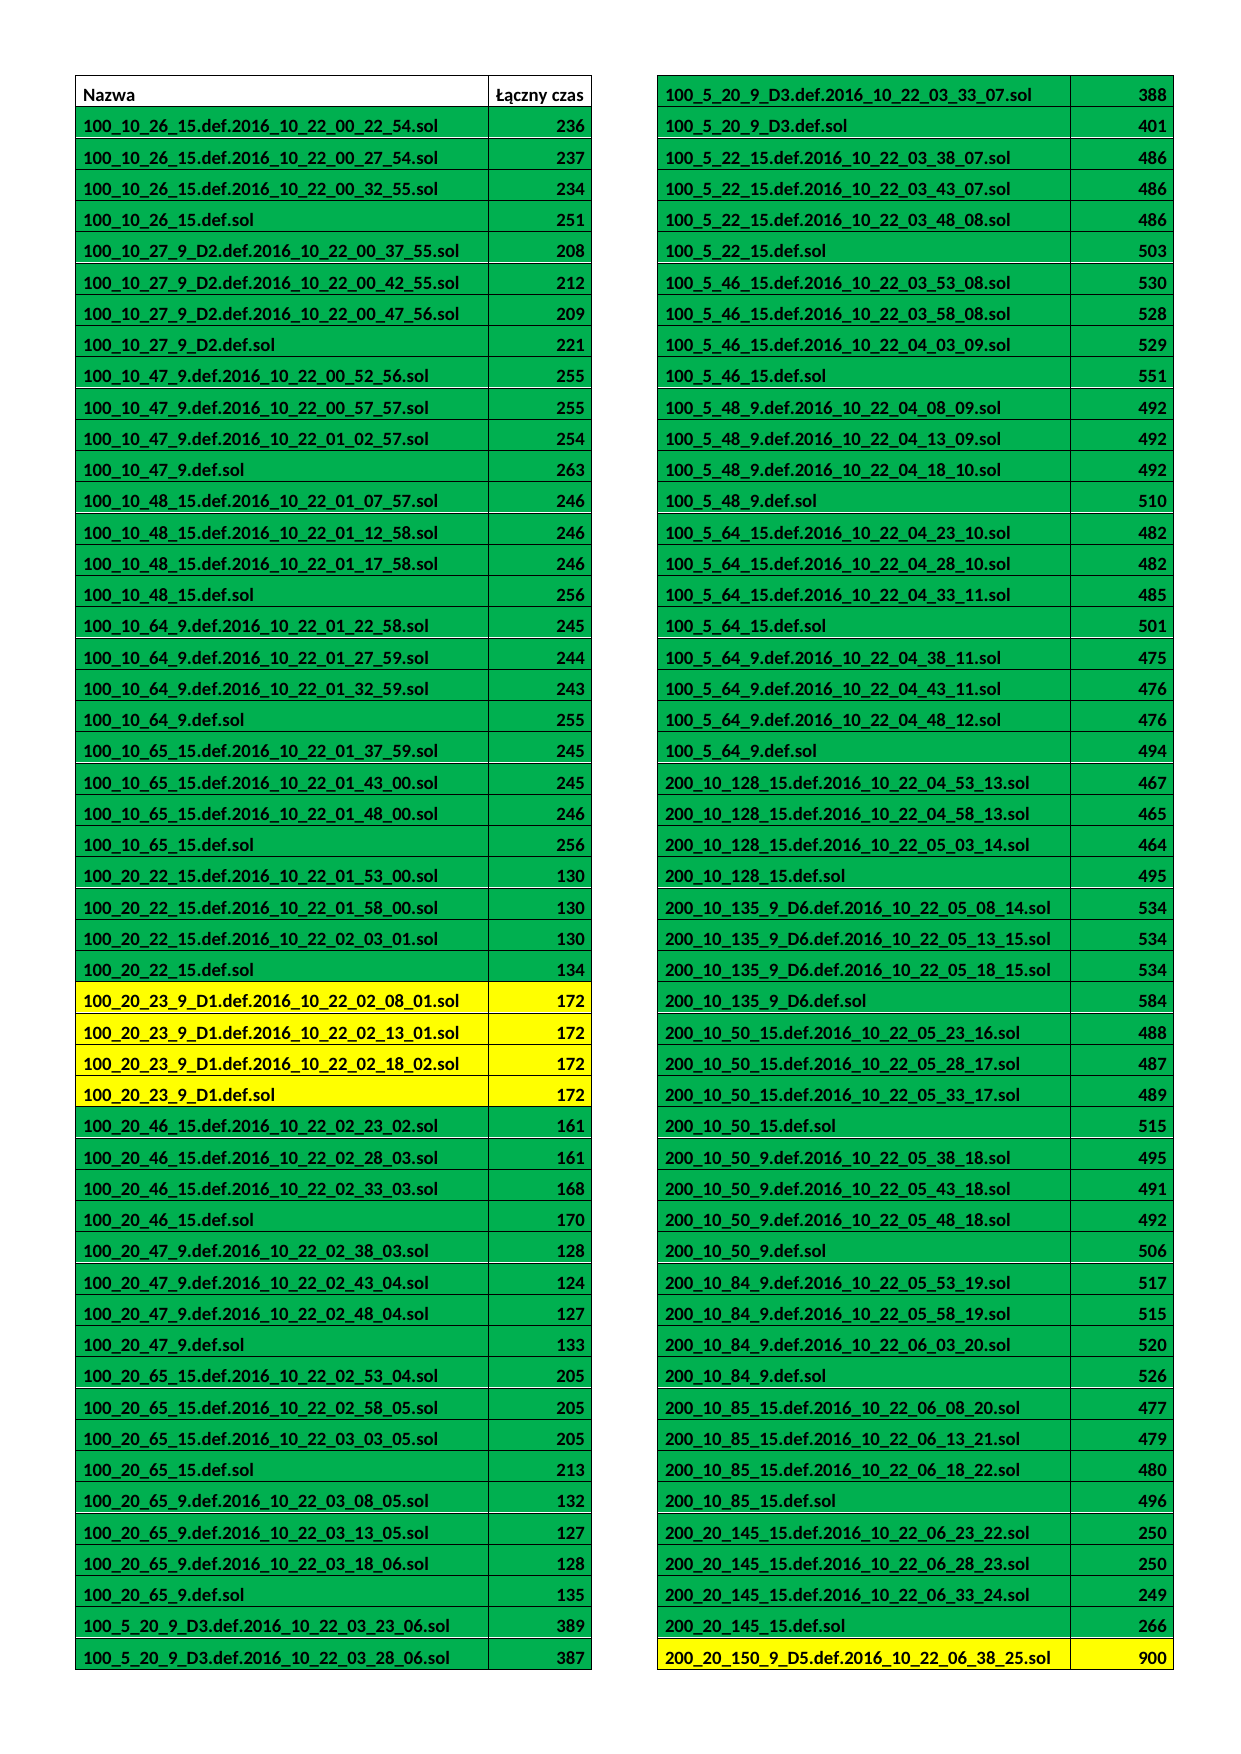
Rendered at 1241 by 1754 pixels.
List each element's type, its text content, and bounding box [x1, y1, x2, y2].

table_cell 245 [489, 732, 591, 762]
table_cell 168 [489, 1170, 591, 1200]
table_cell 170 [489, 1201, 591, 1231]
table_cell 200_10_50_9.def.sol [658, 1232, 1070, 1262]
table_cell 551 [1071, 357, 1173, 387]
table_cell 477 [1071, 1389, 1173, 1419]
table_cell 200_10_135_9_D6.def.2016_10_22_05_08_14.sol [658, 889, 1070, 919]
table_cell 476 [1071, 701, 1173, 731]
table_cell 491 [1071, 1170, 1173, 1200]
table_cell 172 [489, 1014, 591, 1044]
table_cell 100_20_65_15.def.2016_10_22_02_53_04.sol [76, 1357, 488, 1387]
table_cell 200_10_135_9_D6.def.sol [658, 982, 1070, 1012]
table_cell 100_10_64_9.def.2016_10_22_01_27_59.sol [76, 639, 488, 669]
table_cell 246 [489, 795, 591, 825]
table_cell 250 [1071, 1514, 1173, 1544]
table_cell 200_10_128_15.def.2016_10_22_04_53_13.sol [658, 764, 1070, 794]
table_cell 255 [489, 389, 591, 419]
table_cell 100_5_64_9.def.2016_10_22_04_38_11.sol [658, 639, 1070, 669]
table_cell 250 [1071, 1545, 1173, 1575]
table_cell 205 [489, 1389, 591, 1419]
table_cell 492 [1071, 451, 1173, 481]
table_cell 488 [1071, 1014, 1173, 1044]
table_cell 100_5_22_15.def.2016_10_22_03_48_08.sol [658, 201, 1070, 231]
table_cell 100_5_64_9.def.2016_10_22_04_43_11.sol [658, 670, 1070, 700]
table_cell 494 [1071, 732, 1173, 762]
table_cell 534 [1071, 889, 1173, 919]
table_cell 100_10_27_9_D2.def.sol [76, 326, 488, 356]
table_cell 495 [1071, 857, 1173, 887]
table_cell 100_5_20_9_D3.def.2016_10_22_03_23_06.sol [76, 1607, 488, 1637]
table_cell 100_5_20_9_D3.def.2016_10_22_03_33_07.sol [658, 76, 1070, 106]
table_cell 133 [489, 1326, 591, 1356]
table_cell 200_10_50_15.def.2016_10_22_05_28_17.sol [658, 1045, 1070, 1075]
table_cell 100_10_47_9.def.sol [76, 451, 488, 481]
table_cell 100_5_46_15.def.2016_10_22_03_58_08.sol [658, 295, 1070, 325]
table_cell 200_10_85_15.def.sol [658, 1482, 1070, 1512]
table_cell 100_20_65_15.def.2016_10_22_03_03_05.sol [76, 1420, 488, 1450]
table_cell 100_20_47_9.def.2016_10_22_02_43_04.sol [76, 1264, 488, 1294]
table_cell 100_10_27_9_D2.def.2016_10_22_00_47_56.sol [76, 295, 488, 325]
table_cell 208 [489, 232, 591, 262]
table_cell 130 [489, 889, 591, 919]
table_cell 100_5_64_15.def.sol [658, 607, 1070, 637]
table_header Nazwa [76, 76, 488, 106]
table_cell 486 [1071, 170, 1173, 200]
table_cell 200_10_50_9.def.2016_10_22_05_38_18.sol [658, 1139, 1070, 1169]
table_cell 100_20_22_15.def.2016_10_22_02_03_01.sol [76, 920, 488, 950]
table_cell 100_5_48_9.def.sol [658, 482, 1070, 512]
table_cell 476 [1071, 670, 1173, 700]
table_cell 492 [1071, 420, 1173, 450]
table_cell 200_10_84_9.def.sol [658, 1357, 1070, 1387]
table_cell 124 [489, 1264, 591, 1294]
table_cell 100_20_23_9_D1.def.sol [76, 1076, 488, 1106]
table_cell 254 [489, 420, 591, 450]
table_cell 132 [489, 1482, 591, 1512]
table_cell 100_20_65_15.def.sol [76, 1451, 488, 1481]
table_cell 246 [489, 545, 591, 575]
table_cell 200_10_50_9.def.2016_10_22_05_43_18.sol [658, 1170, 1070, 1200]
table_cell 495 [1071, 1139, 1173, 1169]
table_cell 479 [1071, 1420, 1173, 1450]
table_cell 100_20_47_9.def.sol [76, 1326, 488, 1356]
table_cell 200_10_85_15.def.2016_10_22_06_13_21.sol [658, 1420, 1070, 1450]
table_cell 467 [1071, 764, 1173, 794]
table_cell 517 [1071, 1264, 1173, 1294]
table_cell 266 [1071, 1607, 1173, 1637]
table_cell 100_10_65_15.def.sol [76, 826, 488, 856]
table_cell 100_10_48_15.def.sol [76, 576, 488, 606]
table_cell 100_20_23_9_D1.def.2016_10_22_02_08_01.sol [76, 982, 488, 1012]
table_cell 529 [1071, 326, 1173, 356]
table_cell 100_5_46_15.def.sol [658, 357, 1070, 387]
table_cell 486 [1071, 201, 1173, 231]
table_cell 100_20_65_9.def.2016_10_22_03_08_05.sol [76, 1482, 488, 1512]
table_cell 100_20_46_15.def.sol [76, 1201, 488, 1231]
table_cell 100_5_64_9.def.2016_10_22_04_48_12.sol [658, 701, 1070, 731]
table_cell 200_10_50_15.def.2016_10_22_05_33_17.sol [658, 1076, 1070, 1106]
table_cell 100_10_64_9.def.2016_10_22_01_22_58.sol [76, 607, 488, 637]
table_cell 100_20_23_9_D1.def.2016_10_22_02_13_01.sol [76, 1014, 488, 1044]
table_cell 246 [489, 514, 591, 544]
table_cell 100_5_22_15.def.sol [658, 232, 1070, 262]
table_cell 530 [1071, 264, 1173, 294]
table_cell 100_10_65_15.def.2016_10_22_01_48_00.sol [76, 795, 488, 825]
table_cell 520 [1071, 1326, 1173, 1356]
table_cell 100_10_64_9.def.2016_10_22_01_32_59.sol [76, 670, 488, 700]
table_cell 496 [1071, 1482, 1173, 1512]
table_cell 209 [489, 295, 591, 325]
table_cell 100_20_65_9.def.sol [76, 1576, 488, 1606]
table_cell 492 [1071, 389, 1173, 419]
table_cell 464 [1071, 826, 1173, 856]
table_cell 100_20_46_15.def.2016_10_22_02_28_03.sol [76, 1139, 488, 1169]
table_cell 389 [489, 1607, 591, 1637]
table_cell 127 [489, 1295, 591, 1325]
table_cell 200_20_145_15.def.2016_10_22_06_28_23.sol [658, 1545, 1070, 1575]
table_cell 100_10_64_9.def.sol [76, 701, 488, 731]
table_cell 263 [489, 451, 591, 481]
table_cell 475 [1071, 639, 1173, 669]
table_cell 100_20_65_9.def.2016_10_22_03_13_05.sol [76, 1514, 488, 1544]
table_cell 128 [489, 1545, 591, 1575]
table_cell 200_10_128_15.def.2016_10_22_05_03_14.sol [658, 826, 1070, 856]
table_cell 100_10_26_15.def.2016_10_22_00_27_54.sol [76, 139, 488, 169]
table_cell 100_5_64_15.def.2016_10_22_04_23_10.sol [658, 514, 1070, 544]
table_cell 487 [1071, 1045, 1173, 1075]
table_cell 200_10_50_15.def.sol [658, 1107, 1070, 1137]
table_cell 172 [489, 1045, 591, 1075]
table_cell 534 [1071, 951, 1173, 981]
table_cell 200_20_150_9_D5.def.2016_10_22_06_38_25.sol [658, 1639, 1070, 1669]
table_cell 236 [489, 107, 591, 137]
table_cell 100_5_46_15.def.2016_10_22_03_53_08.sol [658, 264, 1070, 294]
table_cell 237 [489, 139, 591, 169]
table_cell 172 [489, 982, 591, 1012]
table_cell 255 [489, 357, 591, 387]
table_cell 100_20_65_15.def.2016_10_22_02_58_05.sol [76, 1389, 488, 1419]
table_cell 100_10_65_15.def.2016_10_22_01_43_00.sol [76, 764, 488, 794]
table_cell 100_10_48_15.def.2016_10_22_01_12_58.sol [76, 514, 488, 544]
table_cell 510 [1071, 482, 1173, 512]
table_cell 251 [489, 201, 591, 231]
table_cell 485 [1071, 576, 1173, 606]
table_cell 245 [489, 764, 591, 794]
table_cell 130 [489, 920, 591, 950]
table_cell 212 [489, 264, 591, 294]
table_cell 534 [1071, 920, 1173, 950]
table_cell 100_5_22_15.def.2016_10_22_03_38_07.sol [658, 139, 1070, 169]
table_cell 172 [489, 1076, 591, 1106]
table_cell 100_20_46_15.def.2016_10_22_02_23_02.sol [76, 1107, 488, 1137]
table_cell 489 [1071, 1076, 1173, 1106]
table_cell 200_10_50_9.def.2016_10_22_05_48_18.sol [658, 1201, 1070, 1231]
table_cell 255 [489, 701, 591, 731]
table_cell 100_5_46_15.def.2016_10_22_04_03_09.sol [658, 326, 1070, 356]
table_cell 100_10_47_9.def.2016_10_22_00_52_56.sol [76, 357, 488, 387]
table_cell 100_10_65_15.def.2016_10_22_01_37_59.sol [76, 732, 488, 762]
table_cell 100_5_48_9.def.2016_10_22_04_13_09.sol [658, 420, 1070, 450]
table_cell 100_5_20_9_D3.def.sol [658, 107, 1070, 137]
table_cell 100_10_27_9_D2.def.2016_10_22_00_37_55.sol [76, 232, 488, 262]
table_cell 249 [1071, 1576, 1173, 1606]
table_cell 900 [1071, 1639, 1173, 1669]
table_cell 388 [1071, 76, 1173, 106]
table_cell 515 [1071, 1295, 1173, 1325]
table_cell 200_10_135_9_D6.def.2016_10_22_05_13_15.sol [658, 920, 1070, 950]
table_cell 135 [489, 1576, 591, 1606]
table_cell 100_20_23_9_D1.def.2016_10_22_02_18_02.sol [76, 1045, 488, 1075]
table_cell 506 [1071, 1232, 1173, 1262]
table_cell 100_10_27_9_D2.def.2016_10_22_00_42_55.sol [76, 264, 488, 294]
table_cell 213 [489, 1451, 591, 1481]
table_cell 100_20_47_9.def.2016_10_22_02_48_04.sol [76, 1295, 488, 1325]
table_cell 480 [1071, 1451, 1173, 1481]
table_cell 100_10_47_9.def.2016_10_22_01_02_57.sol [76, 420, 488, 450]
table_cell 100_20_65_9.def.2016_10_22_03_18_06.sol [76, 1545, 488, 1575]
table_cell 200_10_84_9.def.2016_10_22_05_53_19.sol [658, 1264, 1070, 1294]
table_cell 100_5_48_9.def.2016_10_22_04_08_09.sol [658, 389, 1070, 419]
table_cell 100_5_64_15.def.2016_10_22_04_28_10.sol [658, 545, 1070, 575]
table_cell 161 [489, 1139, 591, 1169]
table_cell 200_10_85_15.def.2016_10_22_06_18_22.sol [658, 1451, 1070, 1481]
table_cell 100_20_47_9.def.2016_10_22_02_38_03.sol [76, 1232, 488, 1262]
table_cell 486 [1071, 139, 1173, 169]
table_cell 465 [1071, 795, 1173, 825]
table_cell 200_10_128_15.def.sol [658, 857, 1070, 887]
table_cell 100_20_22_15.def.2016_10_22_01_58_00.sol [76, 889, 488, 919]
table_cell 205 [489, 1420, 591, 1450]
table_cell 100_10_26_15.def.sol [76, 201, 488, 231]
table_cell 200_10_84_9.def.2016_10_22_06_03_20.sol [658, 1326, 1070, 1356]
table_cell 246 [489, 482, 591, 512]
table_cell 100_10_48_15.def.2016_10_22_01_07_57.sol [76, 482, 488, 512]
table_cell 100_5_64_9.def.sol [658, 732, 1070, 762]
table_cell 256 [489, 576, 591, 606]
table_cell 200_20_145_15.def.2016_10_22_06_23_22.sol [658, 1514, 1070, 1544]
table_cell 482 [1071, 545, 1173, 575]
table_cell 503 [1071, 232, 1173, 262]
table_cell 243 [489, 670, 591, 700]
table_cell 200_10_135_9_D6.def.2016_10_22_05_18_15.sol [658, 951, 1070, 981]
table_cell 200_10_128_15.def.2016_10_22_04_58_13.sol [658, 795, 1070, 825]
table_cell 387 [489, 1639, 591, 1669]
table_cell 100_20_22_15.def.2016_10_22_01_53_00.sol [76, 857, 488, 887]
table_cell 256 [489, 826, 591, 856]
table_cell 221 [489, 326, 591, 356]
table_cell 401 [1071, 107, 1173, 137]
table_cell 200_20_145_15.def.2016_10_22_06_33_24.sol [658, 1576, 1070, 1606]
table_cell 244 [489, 639, 591, 669]
table_cell 526 [1071, 1357, 1173, 1387]
table_cell 100_5_64_15.def.2016_10_22_04_33_11.sol [658, 576, 1070, 606]
table_cell 128 [489, 1232, 591, 1262]
table_cell 100_5_20_9_D3.def.2016_10_22_03_28_06.sol [76, 1639, 488, 1669]
table_cell 205 [489, 1357, 591, 1387]
table_cell 515 [1071, 1107, 1173, 1137]
table_cell 130 [489, 857, 591, 887]
table_cell 200_10_50_15.def.2016_10_22_05_23_16.sol [658, 1014, 1070, 1044]
table_cell 127 [489, 1514, 591, 1544]
table_cell 100_20_46_15.def.2016_10_22_02_33_03.sol [76, 1170, 488, 1200]
table_cell 100_10_48_15.def.2016_10_22_01_17_58.sol [76, 545, 488, 575]
table_cell 161 [489, 1107, 591, 1137]
table_cell 200_10_85_15.def.2016_10_22_06_08_20.sol [658, 1389, 1070, 1419]
table_cell 245 [489, 607, 591, 637]
table_cell 234 [489, 170, 591, 200]
table_cell 100_5_22_15.def.2016_10_22_03_43_07.sol [658, 170, 1070, 200]
table_cell 584 [1071, 982, 1173, 1012]
table_cell 100_20_22_15.def.sol [76, 951, 488, 981]
table_cell 200_20_145_15.def.sol [658, 1607, 1070, 1637]
table_cell 482 [1071, 514, 1173, 544]
table_cell 100_10_26_15.def.2016_10_22_00_22_54.sol [76, 107, 488, 137]
table_cell 100_5_48_9.def.2016_10_22_04_18_10.sol [658, 451, 1070, 481]
table_cell 528 [1071, 295, 1173, 325]
table_header Łączny czas [489, 76, 591, 106]
table_cell 134 [489, 951, 591, 981]
table_cell 100_10_26_15.def.2016_10_22_00_32_55.sol [76, 170, 488, 200]
table_cell 492 [1071, 1201, 1173, 1231]
table_cell 200_10_84_9.def.2016_10_22_05_58_19.sol [658, 1295, 1070, 1325]
table_cell 501 [1071, 607, 1173, 637]
table_cell 100_10_47_9.def.2016_10_22_00_57_57.sol [76, 389, 488, 419]
